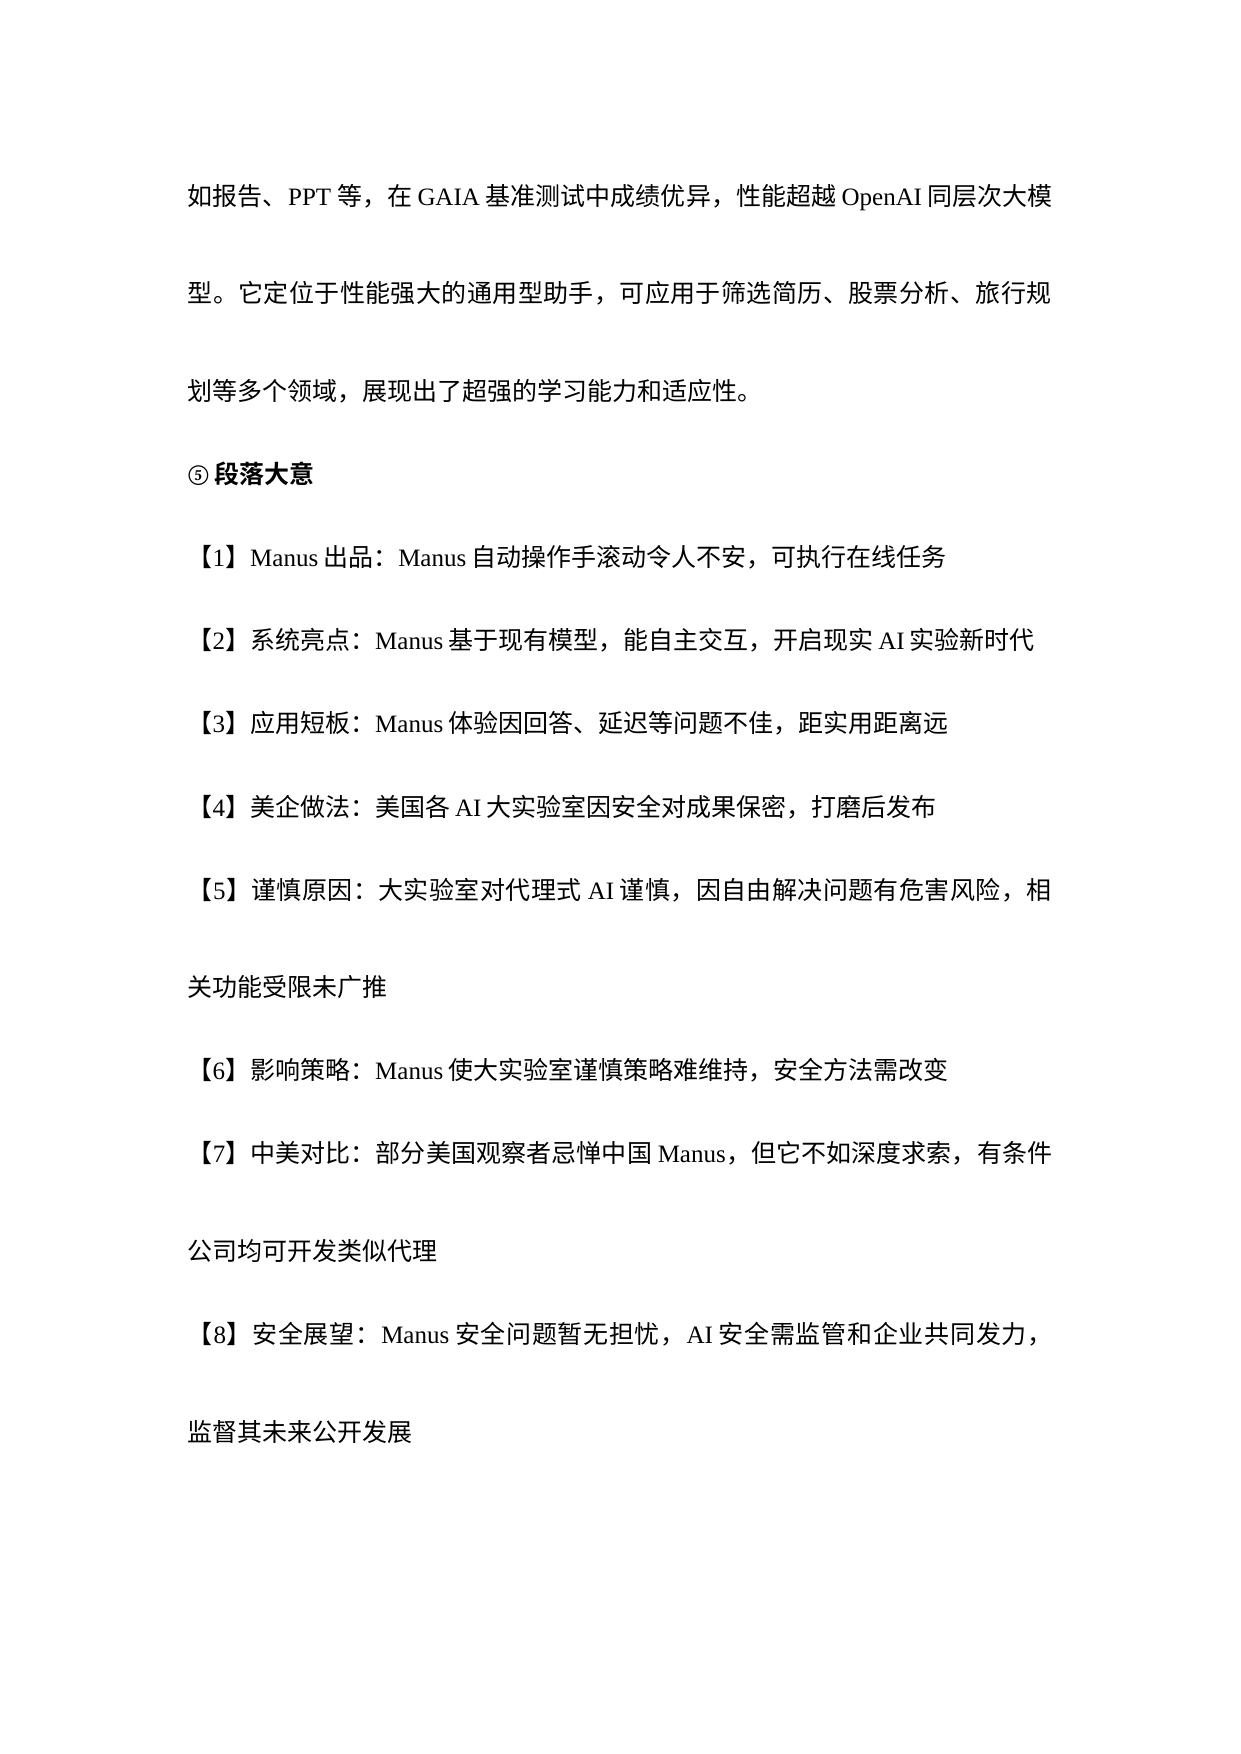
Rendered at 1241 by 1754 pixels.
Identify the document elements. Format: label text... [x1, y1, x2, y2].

text 【6】影响策略：Manus使大实验室谨慎策略难维持，安全方法需改变 [187, 1036, 1053, 1101]
text ⑤段落大意 [187, 440, 1053, 505]
text 【5】谨慎原因：大实验室对代理式AI谨慎，因自由解决问题有危害风险，相关功能受限未广推 [187, 856, 1053, 1018]
text 【1】Manus出品：Manus自动操作手滚动令人不安，可执行在线任务 [187, 523, 1053, 588]
text 【2】系统亮点：Manus基于现有模型，能自主交互，开启现实AI实验新时代 [187, 606, 1053, 671]
text 【4】美企做法：美国各AI大实验室因安全对成果保密，打磨后发布 [187, 773, 1053, 838]
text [187, 162, 1053, 422]
text 【8】安全展望：Manus安全问题暂无担忧，AI安全需监管和企业共同发力，监督其未来公开发展 [187, 1300, 1053, 1463]
text 【7】中美对比：部分美国观察者忌惮中国Manus，但它不如深度求索，有条件公司均可开发类似代理 [187, 1119, 1053, 1282]
text 【3】应用短板：Manus体验因回答、延迟等问题不佳，距实用距离远 [187, 689, 1053, 754]
